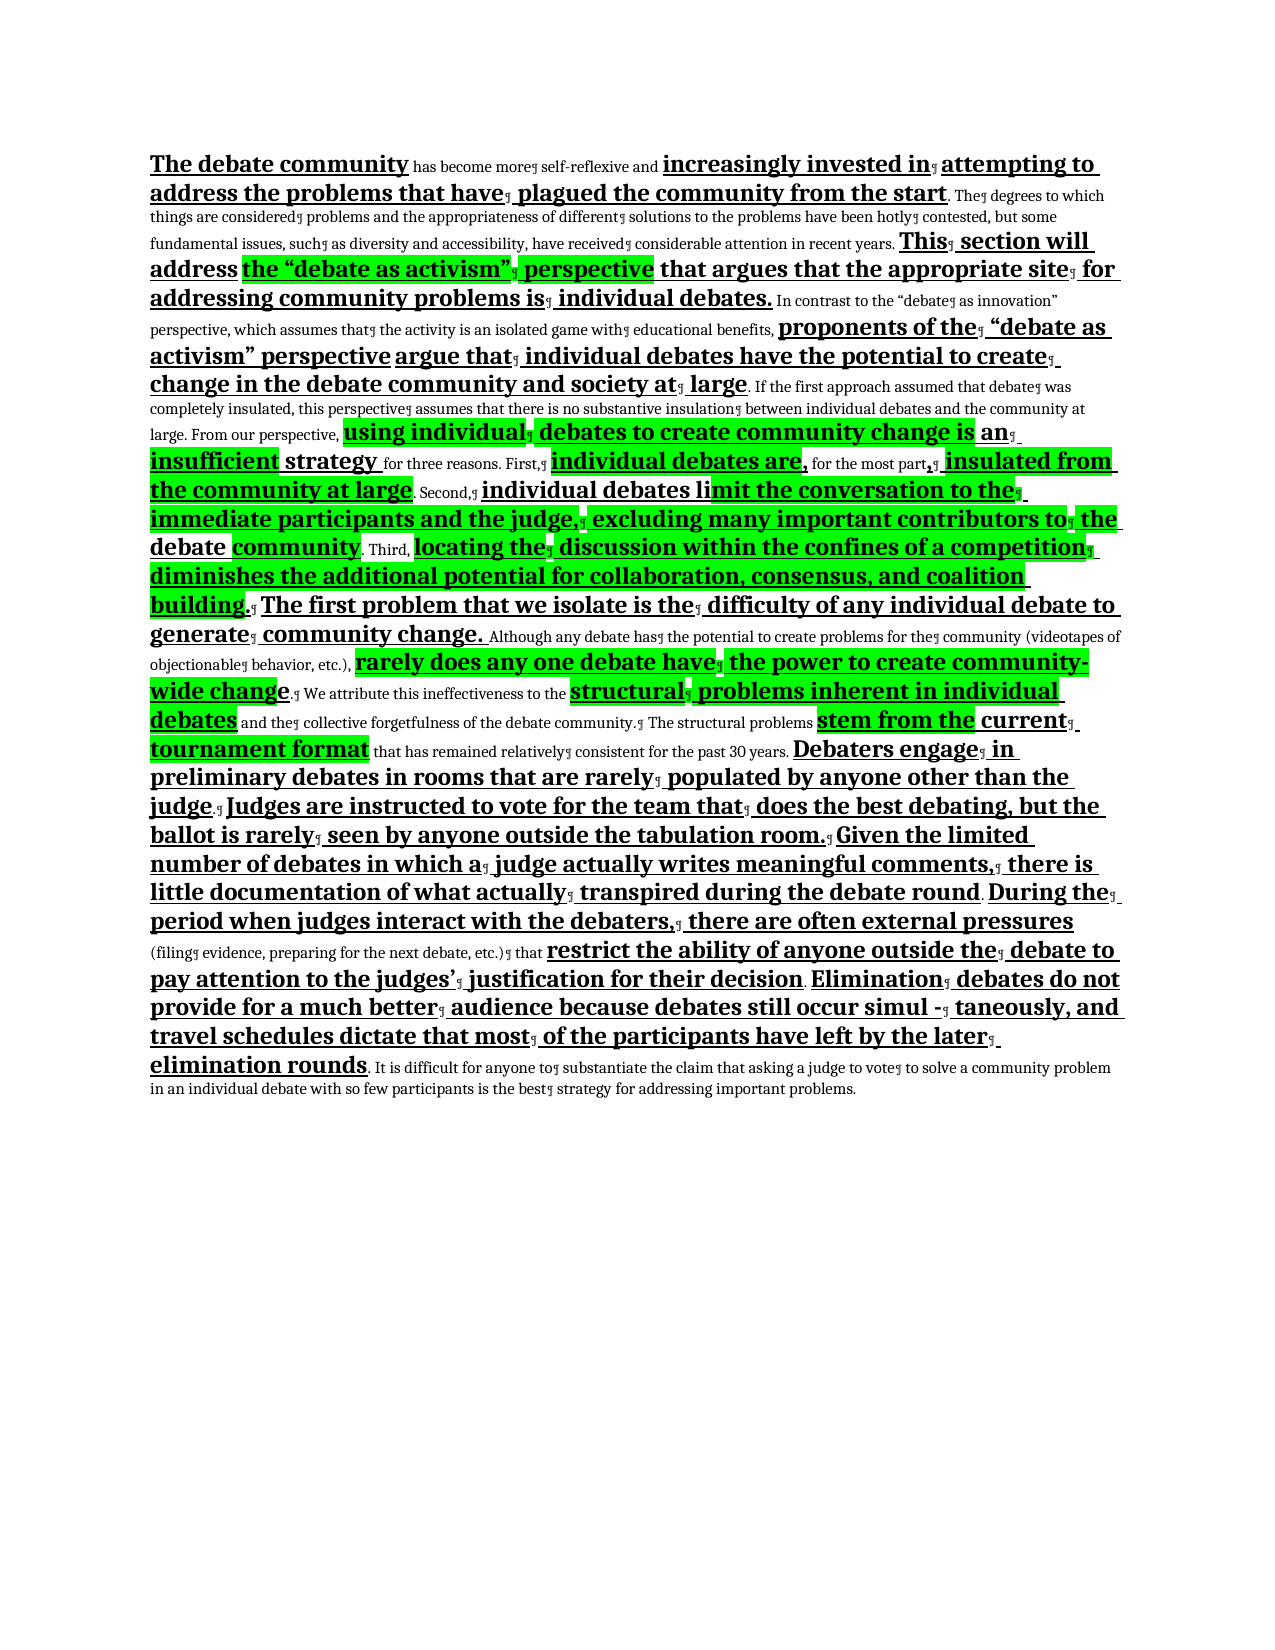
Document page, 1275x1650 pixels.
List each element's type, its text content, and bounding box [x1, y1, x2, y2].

text The debate community has become more¶ self-reflexive and increasingly invested in¶ attempting to address the problems that have¶ plagued the community from the start. The¶ degrees to which things are considered¶ problems and the appropriateness of different¶ solutions to the problems have been hotly¶ contested, but some fundamental issues, such¶ as diversity and accessibility, have received¶ considerable attention in recent years. This¶ section will address the “debate as activism”¶ perspective that argues that the appropriate site¶ for addressing community problems is¶ individual debates. In contrast to the “debate¶ as innovation” perspective, which assumes that¶ the activity is an isolated game with¶ educational benefits, proponents of the¶ “debate as activism” perspective argue that¶ individual debates have the potential to create¶ change in the debate community and society at¶ large. If the first approach assumed that debate¶ was completely insulated, this perspective¶ assumes that there is no substantive insulation¶ between individual debates and the community at large. From our perspective, using individual¶ debates to create community change is an¶ insufficient strategy for three reasons. First,¶ individual debates are, for the most part,¶ insulated from the community at large. Second,¶ individual debates limit the conversation to the¶ immediate participants and the judge,¶ excluding many important contributors to¶ the debate community. Third, locating the¶ discussion within the confines of a competition¶ diminishes the additional potential for collaboration, consensus, and coalition building.¶ The first problem that we isolate is the¶ difficulty of any individual debate to generate¶ community change. Although any debate has¶ the potential to create problems for the¶ community (videotapes of objectionable¶ behavior, etc.), rarely does any one debate have¶ the power to create community-wide change.¶ We attribute this ineffectiveness to the structural¶ problems inherent in individual debates and the¶ collective forgetfulness of the debate community.¶ The structural problems stem from the current¶ tournament format that has remained relatively¶ consistent for the past 30 years. Debaters engage¶ in preliminary debates in rooms that are rarely¶ populated by anyone other than the judge.¶ Judges are instructed to vote for the team that¶ does the best debating, but the ballot is rarely¶ seen by anyone outside the tabulation room.¶ Given the limited number of debates in which a¶ judge actually writes meaningful comments,¶ there is little documentation of what actually¶ transpired during the debate round. During the¶ period when judges interact with the debaters,¶ there are often external pressures (filing¶ evidence, preparing for the next debate, etc.)¶ that restrict the ability of anyone outside the¶ debate to pay attention to the judges’¶ justification for their decision. Elimination¶ debates do not provide for a much better¶ audience because debates still occur simul -¶ taneously, and travel schedules dictate that most¶ of the participants have left by the later¶ elimination rounds. It is difficult for anyone to¶ substantiate the claim that asking a judge to vote¶ to solve a community problem in an individual debate with so few participants is the best¶ strategy for addressing important problems. [150, 150, 1125, 1099]
